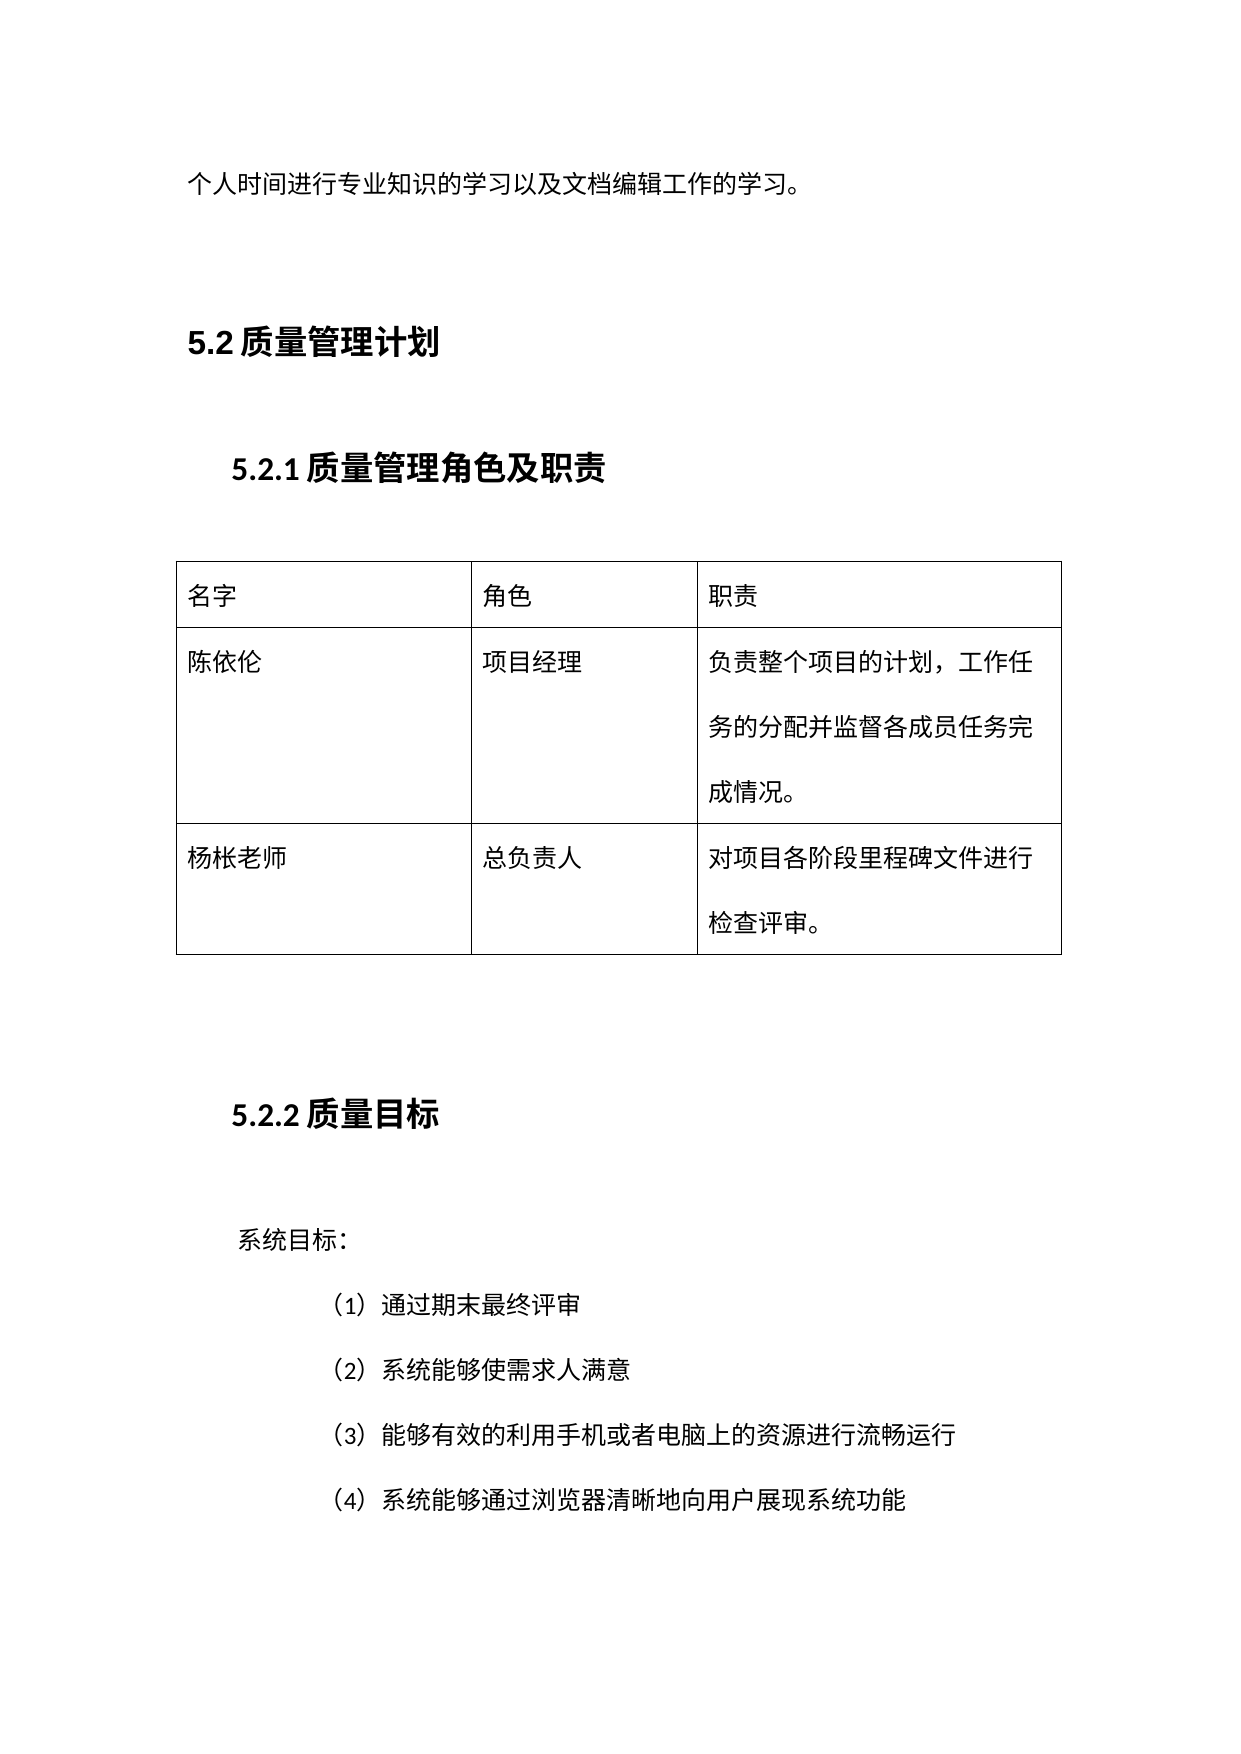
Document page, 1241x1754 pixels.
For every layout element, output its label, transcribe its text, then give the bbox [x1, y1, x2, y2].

table_header 名字 [177, 562, 471, 627]
text （3）能够有效的利用手机或者电脑上的资源进行流畅运行 [275, 1401, 1053, 1466]
table_header 职责 [698, 562, 1061, 627]
table_header 角色 [472, 562, 697, 627]
subtitle 5.2质量管理计划 [187, 307, 1053, 372]
text 系统目标： [187, 1206, 1053, 1271]
table_cell 负责整个项目的计划，工作任务的分配并监督各成员任务完成情况。 [698, 628, 1061, 823]
table_cell 项目经理 [472, 628, 697, 823]
text （4）系统能够通过浏览器清晰地向用户展现系统功能 [275, 1466, 1053, 1531]
text （2）系统能够使需求人满意 [275, 1336, 1053, 1401]
subtitle 5.2.2质量目标 [187, 1079, 1053, 1144]
table_cell 杨枨老师 [177, 824, 471, 954]
table_cell 对项目各阶段里程碑文件进行检查评审。 [698, 824, 1061, 954]
table_cell 总负责人 [472, 824, 697, 954]
table_cell 陈依伦 [177, 628, 471, 823]
text （1）通过期末最终评审 [275, 1271, 1053, 1336]
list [187, 150, 1053, 215]
subtitle 5.2.1质量管理角色及职责 [187, 434, 1053, 499]
